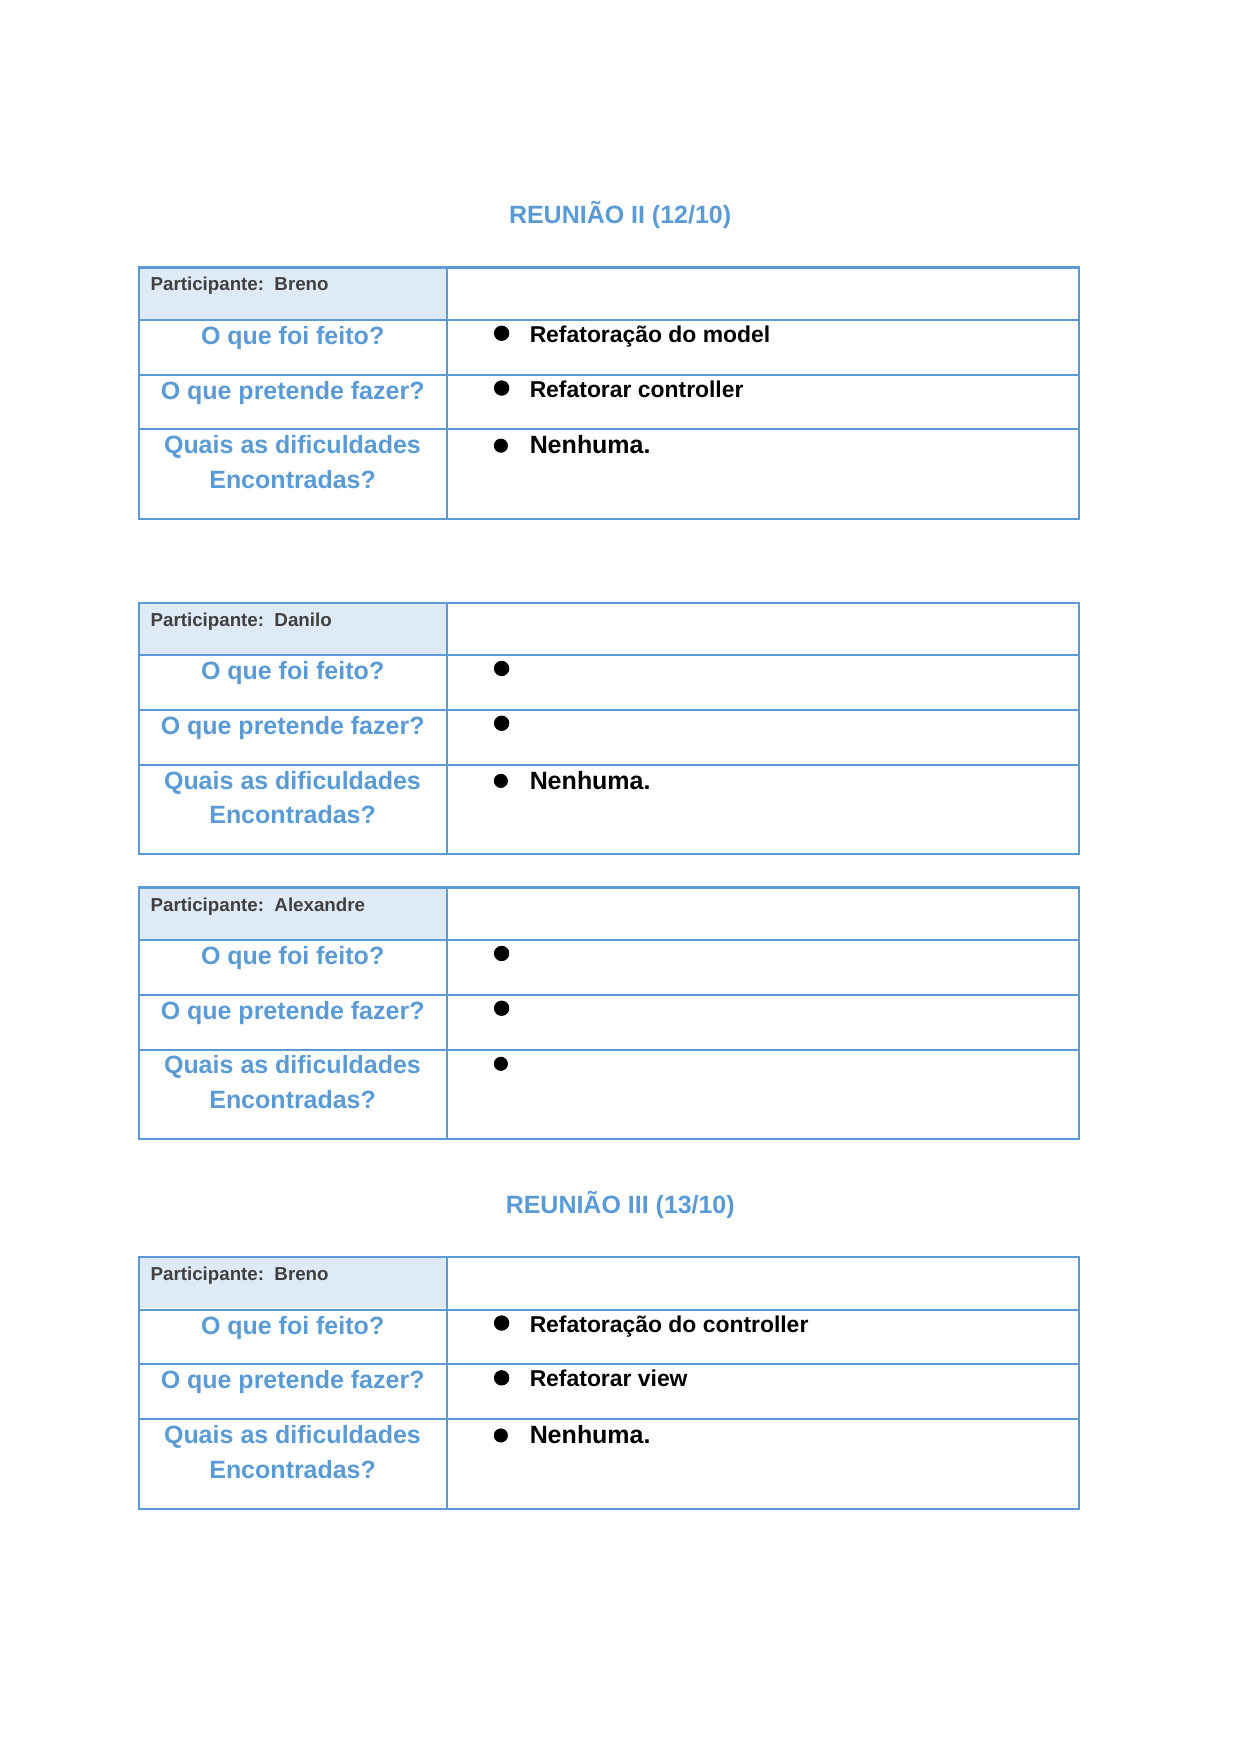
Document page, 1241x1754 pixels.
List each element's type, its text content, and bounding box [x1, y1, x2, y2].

table_cell O que pretende fazer? [140, 996, 446, 1048]
table_cell Nenhuma. [448, 1420, 1078, 1507]
table_cell [448, 941, 1078, 994]
table_cell Nenhuma. [448, 430, 1078, 518]
table_header Participante: Alexandre [140, 889, 446, 939]
table_cell [448, 656, 1078, 709]
table_cell O que pretende fazer? [140, 711, 446, 763]
table_cell Nenhuma. [448, 766, 1078, 853]
table_header [448, 889, 1078, 939]
table_cell Refatoração do model [448, 321, 1078, 373]
table_cell O que foi feito? [140, 321, 446, 373]
table_cell Quais as dificuldades Encontradas? [140, 1051, 446, 1138]
table_cell O que foi feito? [140, 941, 446, 994]
table_header [448, 604, 1078, 654]
table_cell Quais as dificuldades Encontradas? [140, 1420, 446, 1507]
table_cell Refatorar controller [448, 376, 1078, 428]
table_cell Refatorar view [448, 1365, 1078, 1418]
table_header [448, 269, 1078, 319]
table_cell O que pretende fazer? [140, 1365, 446, 1418]
table_header Participante: Breno [140, 269, 446, 319]
table_cell [448, 996, 1078, 1048]
table_cell O que foi feito? [140, 1311, 446, 1363]
table_cell Refatoração do controller [448, 1311, 1078, 1363]
table_cell O que foi feito? [140, 656, 446, 709]
table_cell Quais as dificuldades Encontradas? [140, 766, 446, 853]
table_header Participante: Breno [140, 1258, 446, 1308]
table_cell O que pretende fazer? [140, 376, 446, 428]
table_cell [448, 711, 1078, 763]
table_cell Quais as dificuldades Encontradas? [140, 430, 446, 518]
table_cell [448, 1051, 1078, 1138]
text REUNIÃO II (12/10) [150, 200, 1090, 229]
text REUNIÃO III (13/10) [150, 1190, 1090, 1219]
table_header Participante: Danilo [140, 604, 446, 654]
table_header [448, 1258, 1078, 1308]
